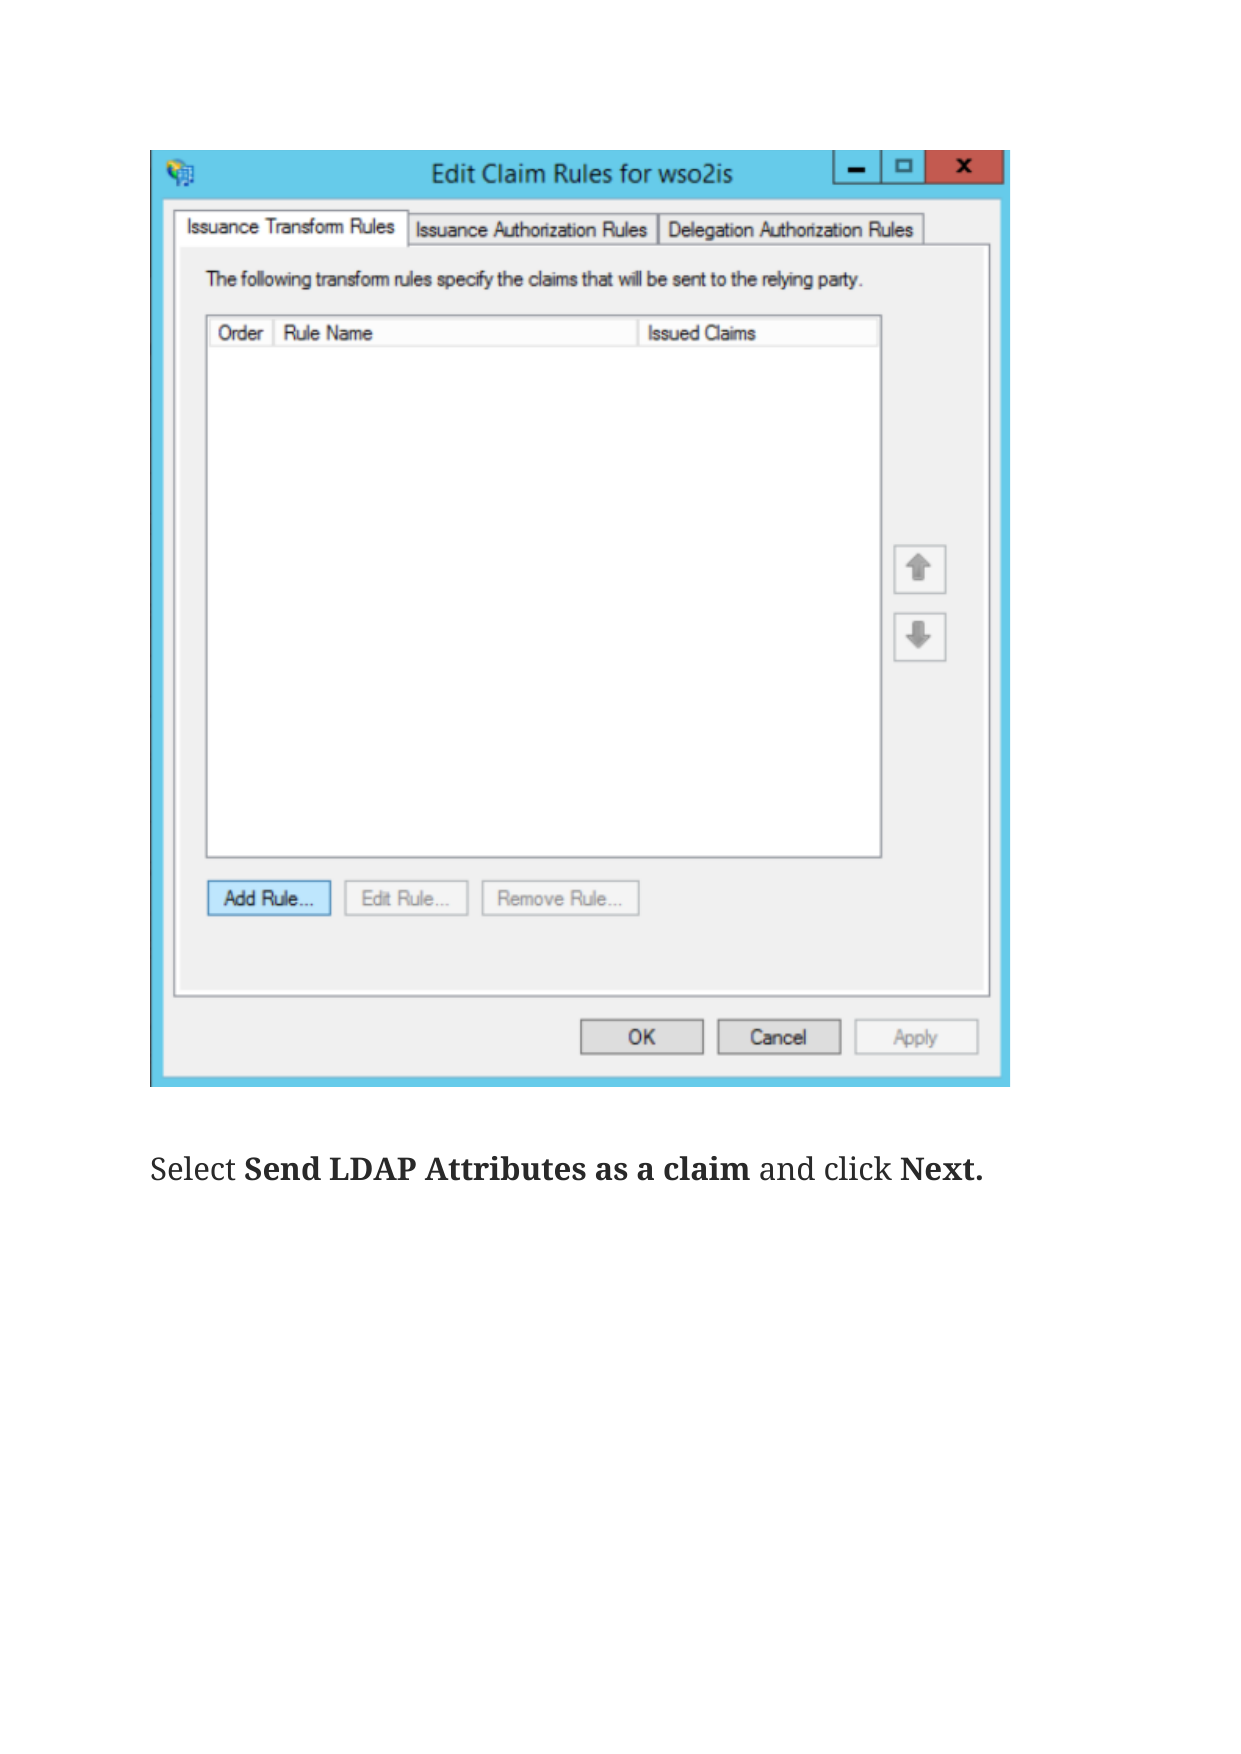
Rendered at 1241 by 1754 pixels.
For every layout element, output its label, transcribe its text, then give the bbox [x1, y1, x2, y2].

text Select Send LDAP Attributes as a claim and click Next. [150, 1139, 1090, 1189]
picture [150, 150, 1011, 1087]
